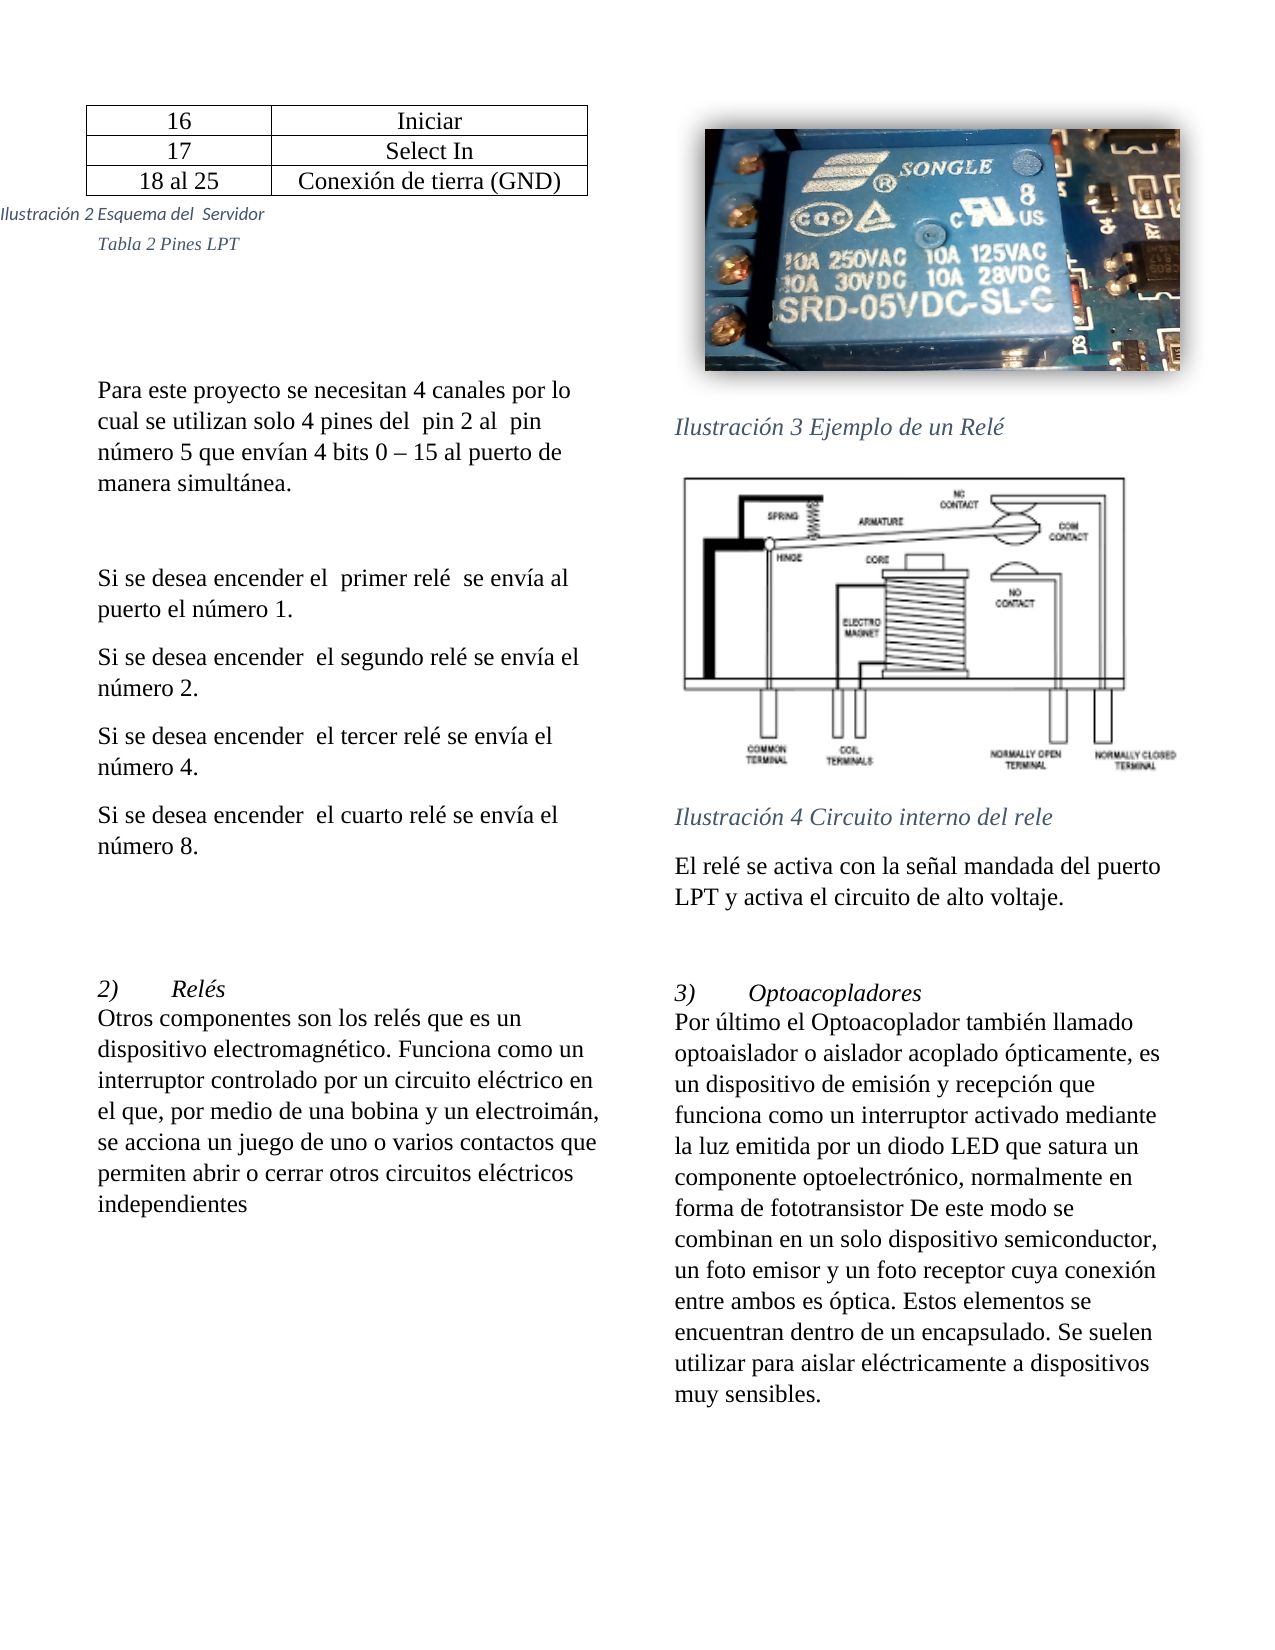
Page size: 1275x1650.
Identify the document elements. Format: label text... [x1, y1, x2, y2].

table_cell 16 [87, 106, 271, 135]
subtitle Relés [97, 974, 601, 1003]
subtitle Optoacopladores [674, 978, 1177, 1007]
text Si se desea encender el primer relé se envía al puerto el número 1. [97, 563, 601, 623]
text Para este proyecto se necesitan 4 canales por lo cual se utilizan solo 4 pines del pin 2 al pin número 5 que envían 4 bits 0 – 15 al puerto de manera simultánea. [97, 375, 601, 497]
text Ilustración 3 Ejemplo de un Relé [674, 412, 1177, 440]
text Otros componentes son los relés que es un dispositivo electromagnético. Funciona como un interruptor controlado por un circuito eléctrico en el que, por medio de una bobina y un electroimán, se acciona un juego de uno o varios contactos que permiten abrir o cerrar otros circuitos eléctricos independientes [97, 1003, 601, 1218]
table_cell 18 al 25 [87, 166, 271, 194]
text El relé se activa con la señal mandada del puerto LPT y activa el circuito de alto voltaje. [674, 851, 1177, 911]
picture [674, 461, 1187, 783]
table_cell Conexión de tierra (GND) [272, 166, 587, 194]
text Ilustración 4 Circuito interno del rele [674, 802, 1177, 831]
picture [705, 129, 1180, 371]
table_cell Select In [272, 136, 587, 165]
table_cell 17 [87, 136, 271, 165]
text Tabla 2 Pines LPT [97, 196, 601, 255]
text Si se desea encender el cuarto relé se envía el número 8. [97, 800, 601, 859]
text Por último el Optoacoplador también llamado optoaislador o aislador acoplado ópticamente, es un dispositivo de emisión y recepción que funciona como un interruptor activado mediante la luz emitida por un diodo LED que satura un componente optoelectrónico, normalmente en forma de fototransistor De este modo se combinan en un solo dispositivo semiconductor, un foto emisor y un foto receptor cuya conexión entre ambos es óptica. Estos elementos se encuentran dentro de un encapsulado. Se suelen utilizar para aislar eléctricamente a dispositivos muy sensibles. [674, 1007, 1177, 1408]
table_cell Iniciar [272, 106, 587, 135]
text Si se desea encender el segundo relé se envía el número 2. [97, 642, 601, 702]
text Si se desea encender el tercer relé se envía el número 4. [97, 721, 601, 781]
